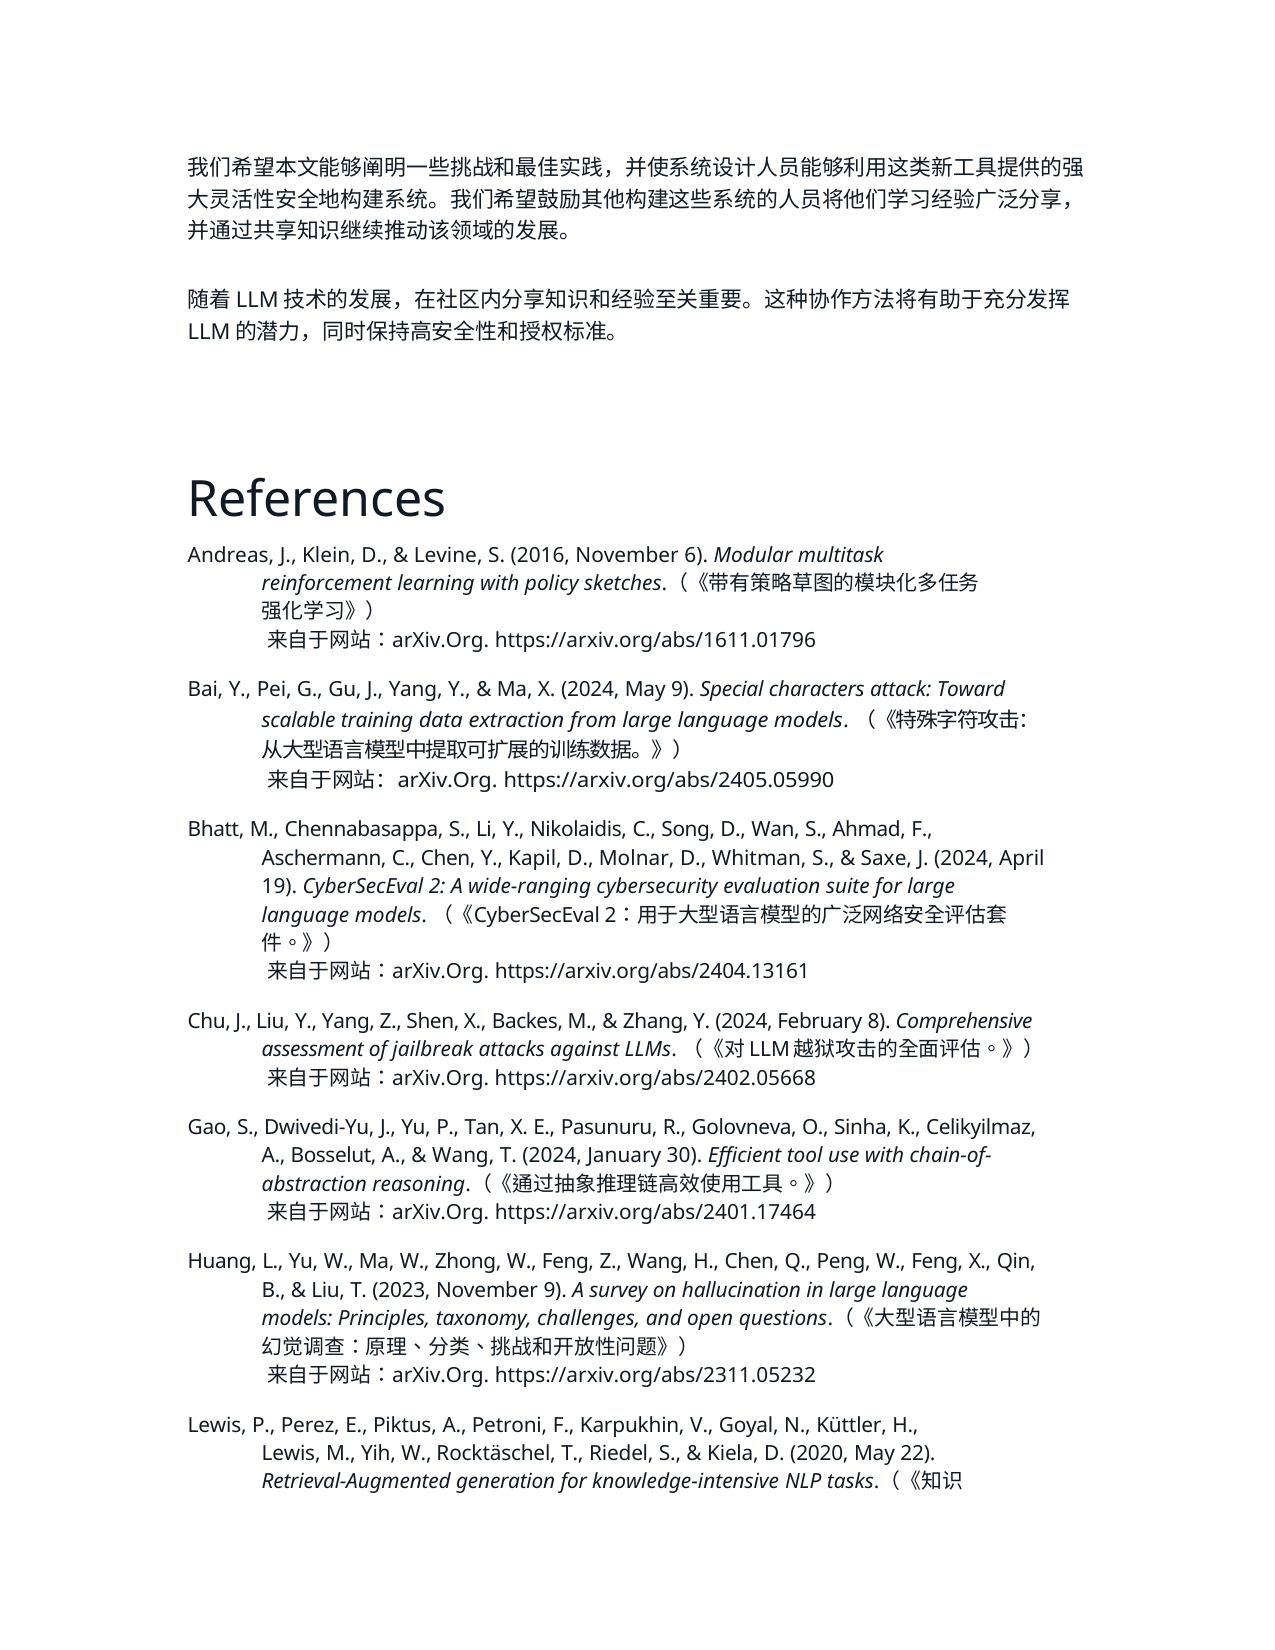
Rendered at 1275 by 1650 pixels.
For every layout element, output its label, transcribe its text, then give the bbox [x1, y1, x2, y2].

text Bai, Y., Pei, G., Gu, J., Yang, Y., & Ma, X. (2024, May 9). Special characters attack: Toward scalable training data extraction from large language models. （《特殊字符攻击：从大型语言模型中提取可扩展的训练数据。》） 来自于网站：arXiv.Org. https://arxiv.org/abs/2405.05990 [187, 674, 1045, 794]
text 随着LLM技术的发展，在社区内分享知识和经验至关重要。这种协作方法将有助于充分发挥LLM的潜力，同时保持高安全性和授权标准。 [187, 282, 1087, 346]
text Andreas, J., Klein, D., & Levine, S. (2016, November 6). Modular multitask reinforcement learning with policy sketches.（《带有策略草图的模块化多任务强化学习》） 来自于网站：arXiv.Org. https://arxiv.org/abs/1611.01796 [187, 540, 994, 653]
text Chu, J., Liu, Y., Yang, Z., Shen, X., Backes, M., & Zhang, Y. (2024, February 8). Comprehensive assessment of jailbreak attacks against LLMs. （《对LLM越狱攻击的全面评估。》） 来自于网站：arXiv.Org. https://arxiv.org/abs/2402.05668 [187, 1006, 1045, 1091]
text Gao, S., Dwivedi-Yu, J., Yu, P., Tan, X. E., Pasunuru, R., Golovneva, O., Sinha, K., Celikyilmaz, A., Bosselut, A., & Wang, T. (2024, January 30). Efficient tool use with chain-of-abstraction reasoning.（《通过抽象推理链高效使用工具。》） 来自于网站：arXiv.Org. https://arxiv.org/abs/2401.17464 [187, 1112, 1045, 1226]
text Bhatt, M., Chennabasappa, S., Li, Y., Nikolaidis, C., Song, D., Wan, S., Ahmad, F., Aschermann, C., Chen, Y., Kapil, D., Molnar, D., Whitman, S., & Saxe, J. (2024, April 19). CyberSecEval 2: A wide-ranging cybersecurity evaluation suite for large language models. （《CyberSecEval 2：用于大型语言模型的广泛网络安全评估套件。》） 来自于网站：arXiv.Org. https://arxiv.org/abs/2404.13161 [187, 814, 1045, 985]
text Huang, L., Yu, W., Ma, W., Zhong, W., Feng, Z., Wang, H., Chen, Q., Peng, W., Feng, X., Qin, B., & Liu, T. (2023, November 9). A survey on hallucination in large language models: Principles, taxonomy, challenges, and open questions.（《大型语言模型中的幻觉调查：原理、分类、挑战和开放性问题》） 来自于网站：arXiv.Org. https://arxiv.org/abs/2311.05232 [187, 1247, 1045, 1389]
text 我们希望本文能够阐明一些挑战和最佳实践，并使系统设计人员能够利用这类新工具提供的强大灵活性安全地构建系统。我们希望鼓励其他构建这些系统的人员将他们学习经验广泛分享，并通过共享知识继续推动该领域的发展。 [187, 150, 1087, 245]
subtitle References [187, 463, 1087, 531]
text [187, 1410, 971, 1495]
